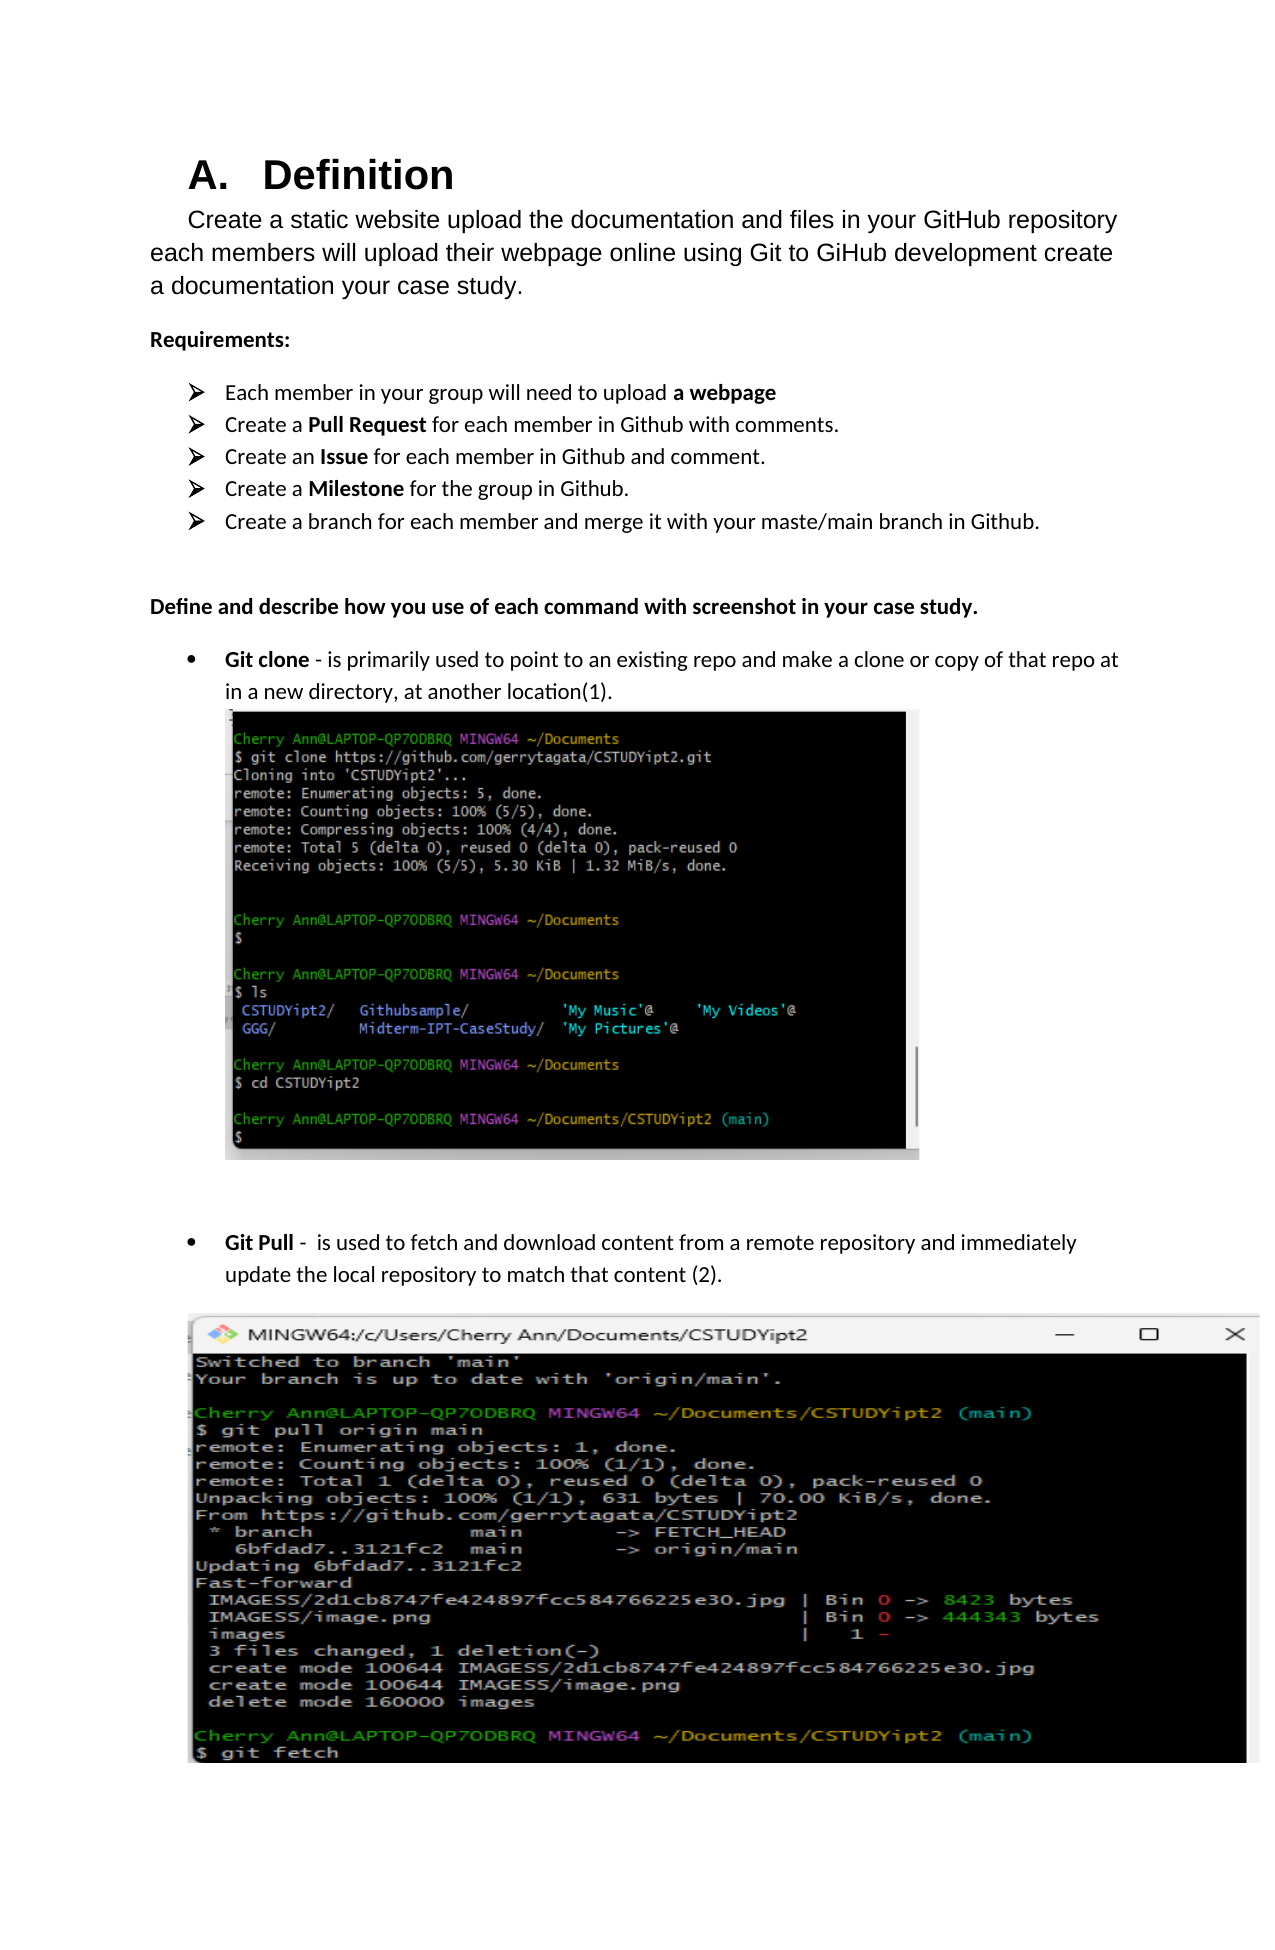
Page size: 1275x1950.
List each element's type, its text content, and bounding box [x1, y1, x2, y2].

text Requirements: [150, 325, 1125, 353]
text Create a static website upload the documentation and files in your GitHub repository each members will upload their webpage online using Git to GiHub development create a documentation your case study. [150, 205, 1125, 300]
subtitle Definition [187, 150, 1125, 198]
picture [187, 1313, 1260, 1763]
list Create an Issue for each member in Github and comment. [187, 442, 1125, 470]
picture [225, 709, 920, 1160]
list Create a branch for each member and merge it with your maste/main branch in Github. [187, 507, 1125, 535]
text Define and describe how you use of each command with screenshot in your case study. [150, 592, 1125, 620]
list Git clone - is primarily used to point to an existing repo and make a clone or copy of that repo at in a new directory, at another location(1). [187, 645, 1125, 705]
list Each member in your group will need to upload a webpage [187, 378, 1125, 406]
list Git Pull - is used to fetch and download content from a remote repository and immediately update the local repository to match that content (2). [187, 1228, 1125, 1288]
list Create a Milestone for the group in Github. [187, 474, 1125, 503]
list Create a Pull Request for each member in Github with comments. [187, 410, 1125, 438]
